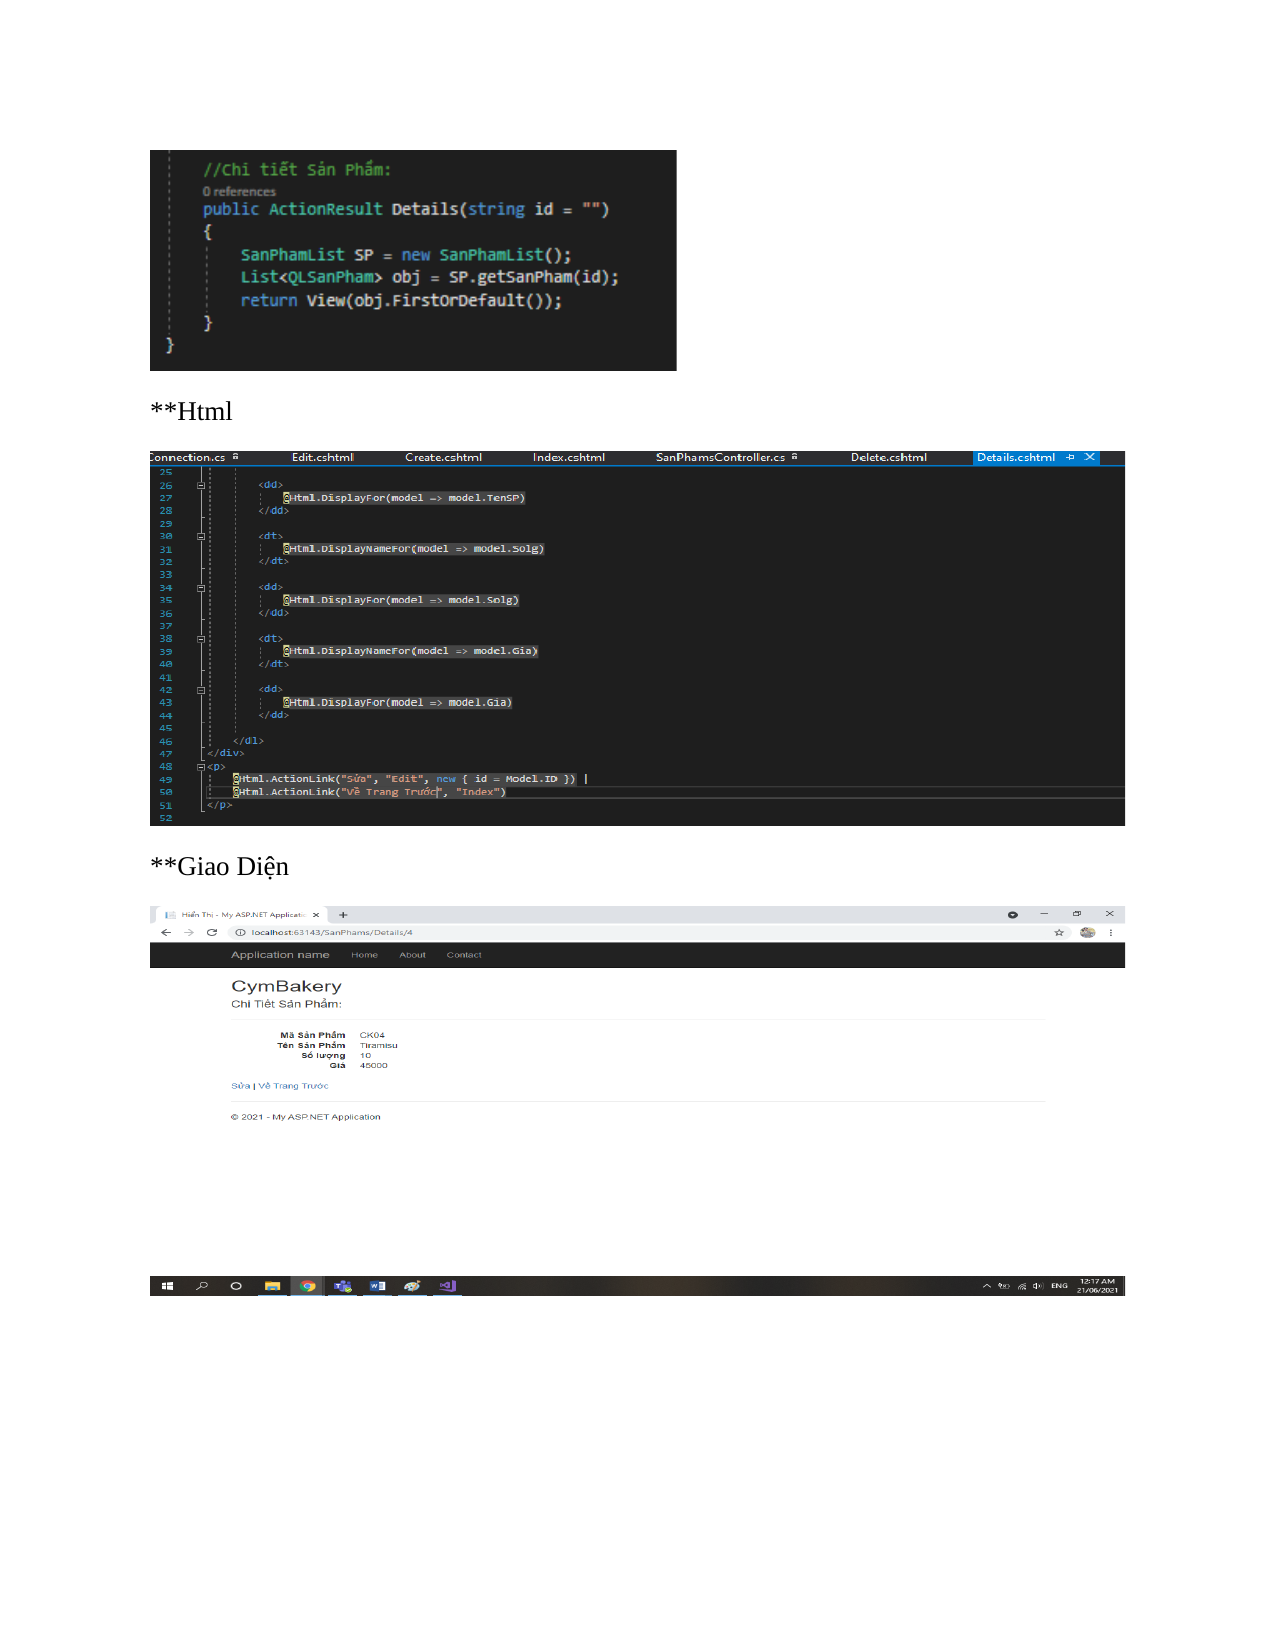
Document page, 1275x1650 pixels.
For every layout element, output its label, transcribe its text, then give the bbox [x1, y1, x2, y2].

text **Giao Diện [150, 850, 1125, 881]
text **Html [150, 395, 1125, 426]
picture [150, 150, 677, 371]
picture [150, 451, 1125, 826]
picture [150, 906, 1125, 1296]
